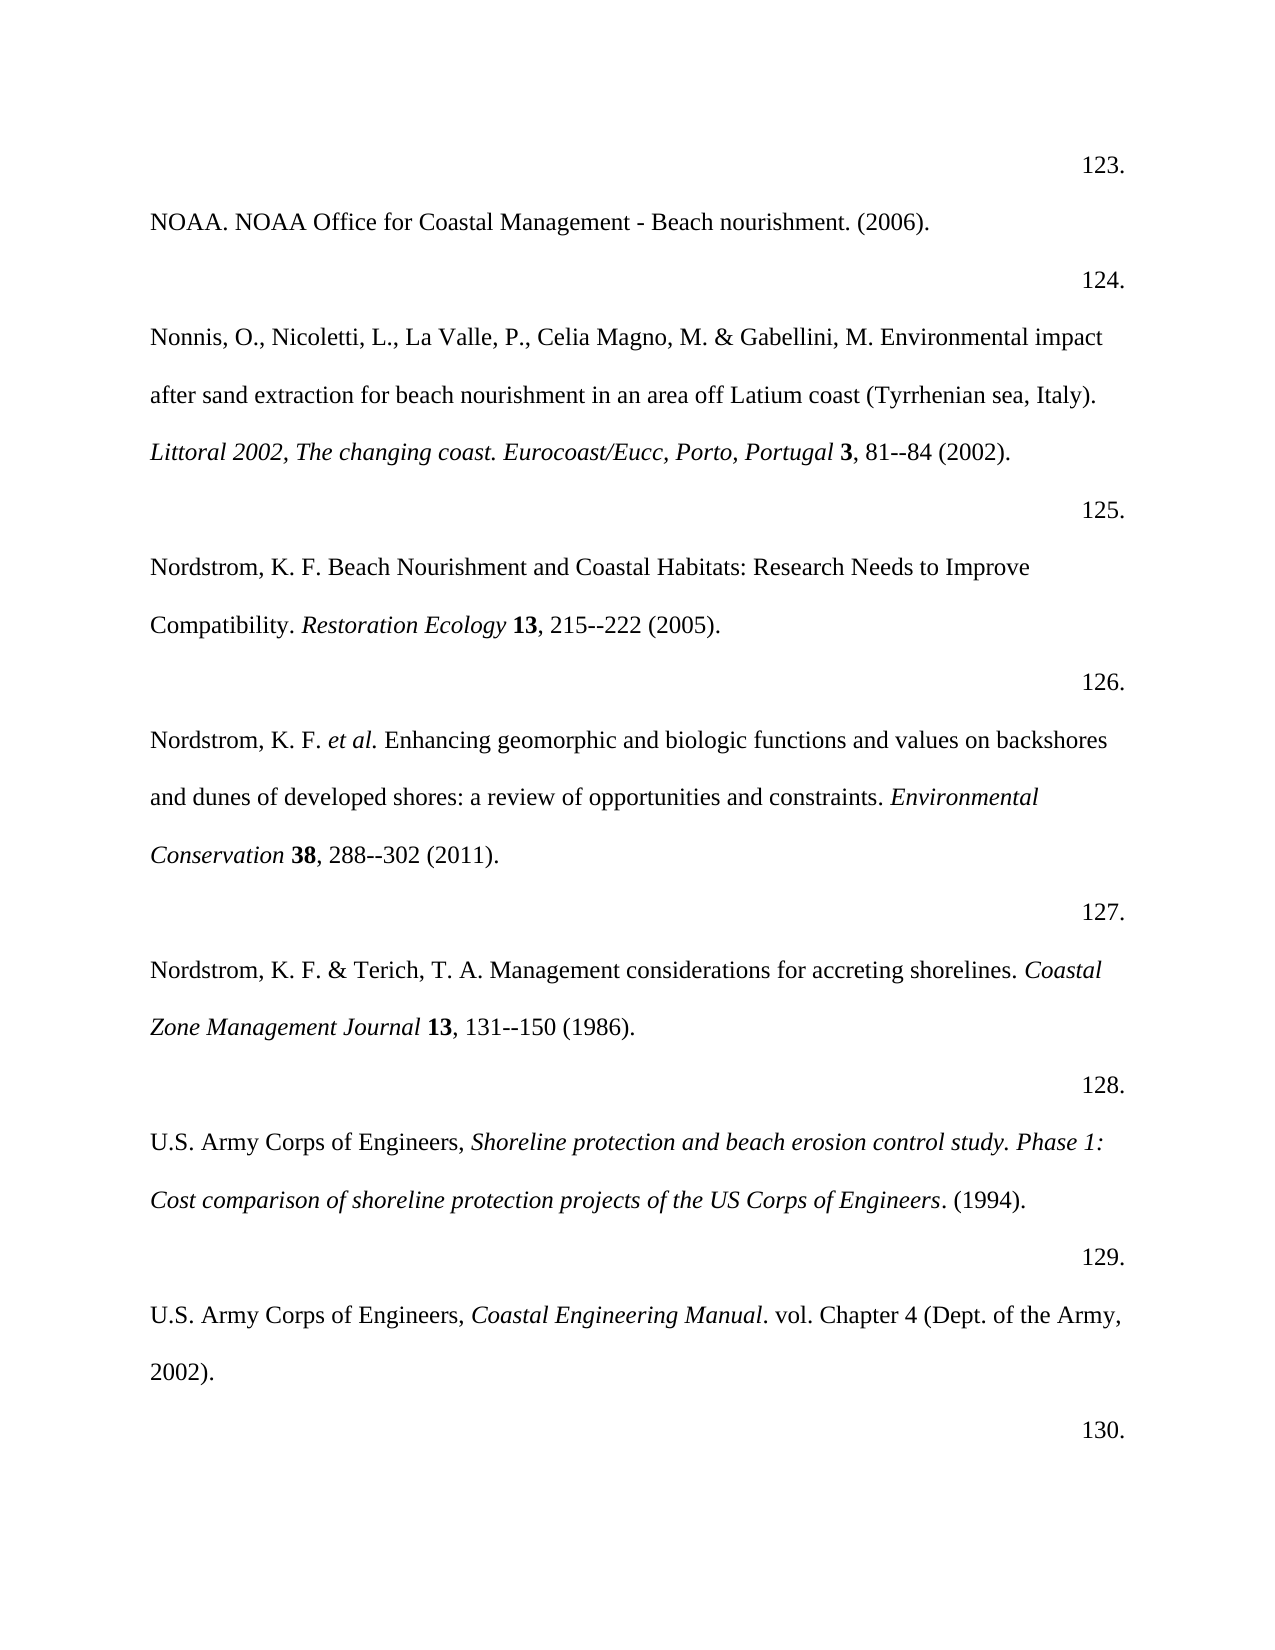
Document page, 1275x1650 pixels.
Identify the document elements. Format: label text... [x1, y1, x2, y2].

text 129. [150, 1242, 1125, 1271]
text Nordstrom, K. F. & Terich, T. A. Management considerations for accreting shorelines. Coastal Zone Management Journal 13, 131--150 (1986). [150, 955, 1125, 1041]
text U.S. Army Corps of Engineers, Shoreline protection and beach erosion control study. Phase 1: Cost comparison of shoreline protection projects of the US Corps of Engineers. (1994). [150, 1127, 1125, 1214]
text Nordstrom, K. F. Beach Nourishment and Coastal Habitats: Research Needs to Improve Compatibility. Restoration Ecology 13, 215--222 (2005). [150, 552, 1125, 639]
text 130. [150, 1415, 1125, 1444]
text 127. [150, 897, 1125, 926]
text 125. [150, 495, 1125, 524]
text Nordstrom, K. F. et al. Enhancing geomorphic and biologic functions and values on backshores and dunes of developed shores: a review of opportunities and constraints. Environmental Conservation 38, 288--302 (2011). [150, 725, 1125, 869]
text 124. [150, 265, 1125, 294]
text Nonnis, O., Nicoletti, L., La Valle, P., Celia Magno, M. & Gabellini, M. Environmental impact after sand extraction for beach nourishment in an area off Latium coast (Tyrrhenian sea, Italy). Littoral 2002, The changing coast. Eurocoast/Eucc, Porto, Portugal 3, 81--84 (2002). [150, 322, 1125, 466]
text NOAA. NOAA Office for Coastal Management - Beach nourishment. (2006). [150, 207, 1125, 236]
text 128. [150, 1070, 1125, 1099]
text 126. [150, 667, 1125, 696]
text U.S. Army Corps of Engineers, Coastal Engineering Manual. vol. Chapter 4 (Dept. of the Army, 2002). [150, 1300, 1125, 1386]
text 123. [150, 150, 1125, 179]
